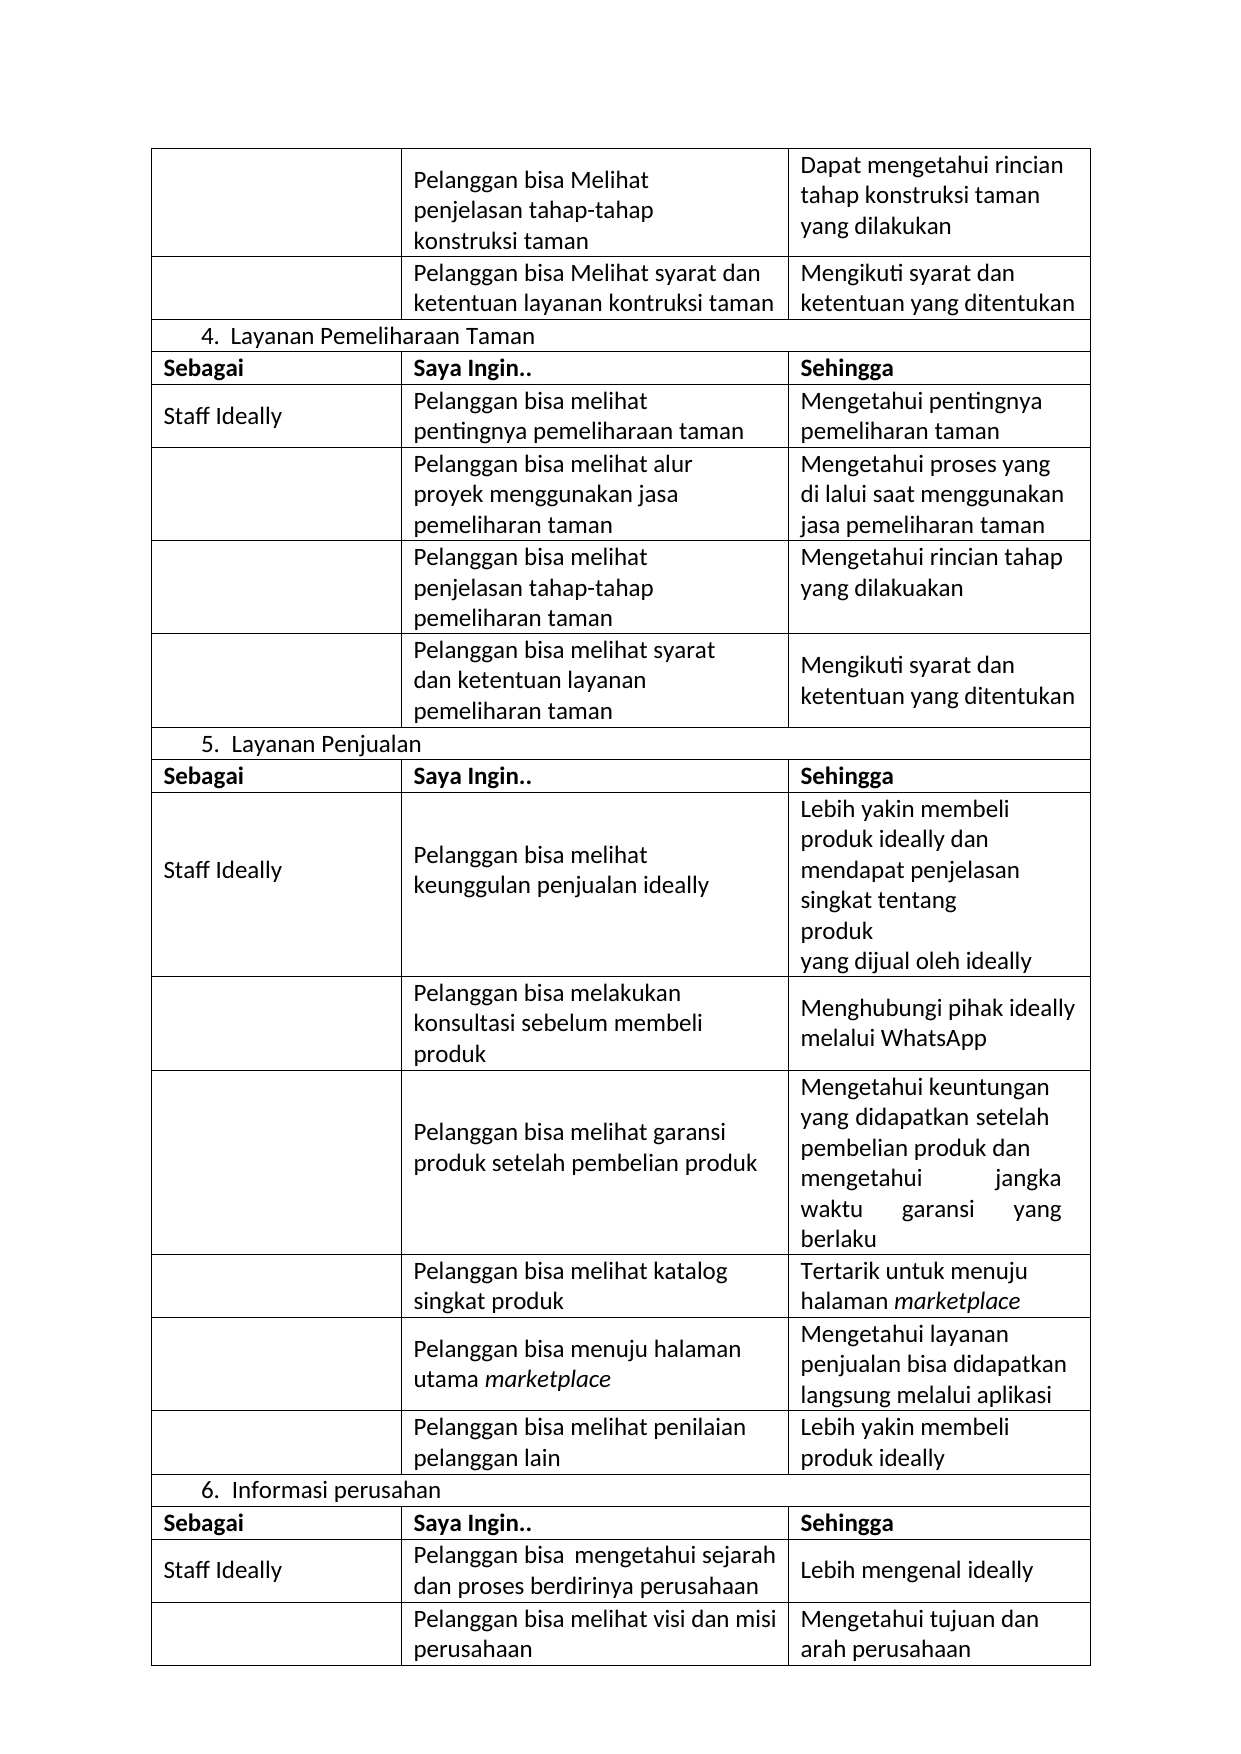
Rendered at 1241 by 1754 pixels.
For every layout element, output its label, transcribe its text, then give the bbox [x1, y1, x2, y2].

table_cell [152, 634, 401, 727]
table_cell Pelanggan bisa melihat keunggulan penjualan ideally [402, 793, 788, 976]
table_cell Pelanggan bisa melihat pentingnya pemeliharaan taman [402, 385, 788, 447]
table_cell Sehingga [789, 760, 1090, 792]
table_cell [152, 1603, 401, 1664]
table_cell [152, 977, 401, 1069]
table_cell 4. Layanan Pemeliharaan Taman [152, 320, 1090, 351]
table_cell Menghubungi pihak ideally melalui WhatsApp [789, 977, 1090, 1069]
table_header [152, 149, 401, 256]
table_cell Mengetahui layanan penjualan bisa didapatkan langsung melalui aplikasi [789, 1318, 1090, 1410]
table_cell 6. Informasi perusahan [152, 1475, 1090, 1506]
table_cell Mengikuti syarat dan ketentuan yang ditentukan [789, 634, 1090, 727]
table_cell Pelanggan bisa melihat visi dan misi perusahaan [402, 1603, 788, 1664]
table_cell Saya Ingin.. [402, 1507, 788, 1538]
table_cell Sebagai [152, 760, 401, 792]
table_cell Pelanggan bisa melihat penjelasan tahap-tahap pemeliharan taman [402, 541, 788, 633]
table_cell Pelanggan bisa melihat alur proyek menggunakan jasa pemeliharan taman [402, 448, 788, 540]
table_cell Pelanggan bisa menuju halaman utama marketplace [402, 1318, 788, 1410]
table_cell Pelanggan bisa melakukan konsultasi sebelum membeli produk [402, 977, 788, 1069]
table_cell Pelanggan bisa melihat katalog singkat produk [402, 1255, 788, 1317]
table_cell Lebih yakin membeli produk ideally dan mendapat penjelasan singkat tentang produk yang dijual oleh ideally [789, 793, 1090, 976]
table_cell Staff Ideally [152, 793, 401, 976]
table_cell Sehingga [789, 352, 1090, 384]
table_cell Pelanggan bisa melihat penilaian pelanggan lain [402, 1411, 788, 1473]
table_cell Staff Ideally [152, 385, 401, 447]
table_cell [152, 1318, 401, 1410]
table_cell Sehingga [789, 1507, 1090, 1538]
table_cell Sebagai [152, 1507, 401, 1538]
table_cell Pelanggan bisa Melihat syarat dan ketentuan layanan kontruksi taman [402, 257, 788, 319]
table_cell 5. Layanan Penjualan [152, 728, 1090, 759]
table_cell Sebagai [152, 352, 401, 384]
table_cell [152, 541, 401, 633]
table_cell Pelanggan bisa mengetahui sejarah dan proses berdirinya perusahaan [402, 1540, 788, 1602]
table_cell Mengikuti syarat dan ketentuan yang ditentukan [789, 257, 1090, 319]
table_cell Pelanggan bisa melihat garansi produk setelah pembelian produk [402, 1071, 788, 1254]
table_cell Lebih yakin membeli produk ideally [789, 1411, 1090, 1473]
table_cell Mengetahui proses yang di lalui saat menggunakan jasa pemeliharan taman [789, 448, 1090, 540]
table_cell [152, 1411, 401, 1473]
table_cell [152, 448, 401, 540]
table_cell Mengetahui keuntungan yang didapatkan setelah pembelian produk dan mengetahui jangka waktu garansi yang berlaku [789, 1071, 1090, 1254]
table_cell [152, 1255, 401, 1317]
table_cell Tertarik untuk menuju halaman marketplace [789, 1255, 1090, 1317]
table_cell Lebih mengenal ideally [789, 1540, 1090, 1602]
table_header Pelanggan bisa Melihat penjelasan tahap-tahap konstruksi taman [402, 149, 788, 256]
table_cell Mengetahui pentingnya pemeliharan taman [789, 385, 1090, 447]
table_cell Saya Ingin.. [402, 352, 788, 384]
table_header Dapat mengetahui rincian tahap konstruksi taman yang dilakukan [789, 149, 1090, 256]
table_cell Pelanggan bisa melihat syarat dan ketentuan layanan pemeliharan taman [402, 634, 788, 727]
table_cell [152, 1071, 401, 1254]
table_cell Mengetahui tujuan dan arah perusahaan [789, 1603, 1090, 1664]
table_cell Saya Ingin.. [402, 760, 788, 792]
table_cell [152, 257, 401, 319]
table_cell Mengetahui rincian tahap yang dilakuakan [789, 541, 1090, 633]
table_cell Staff Ideally [152, 1540, 401, 1602]
